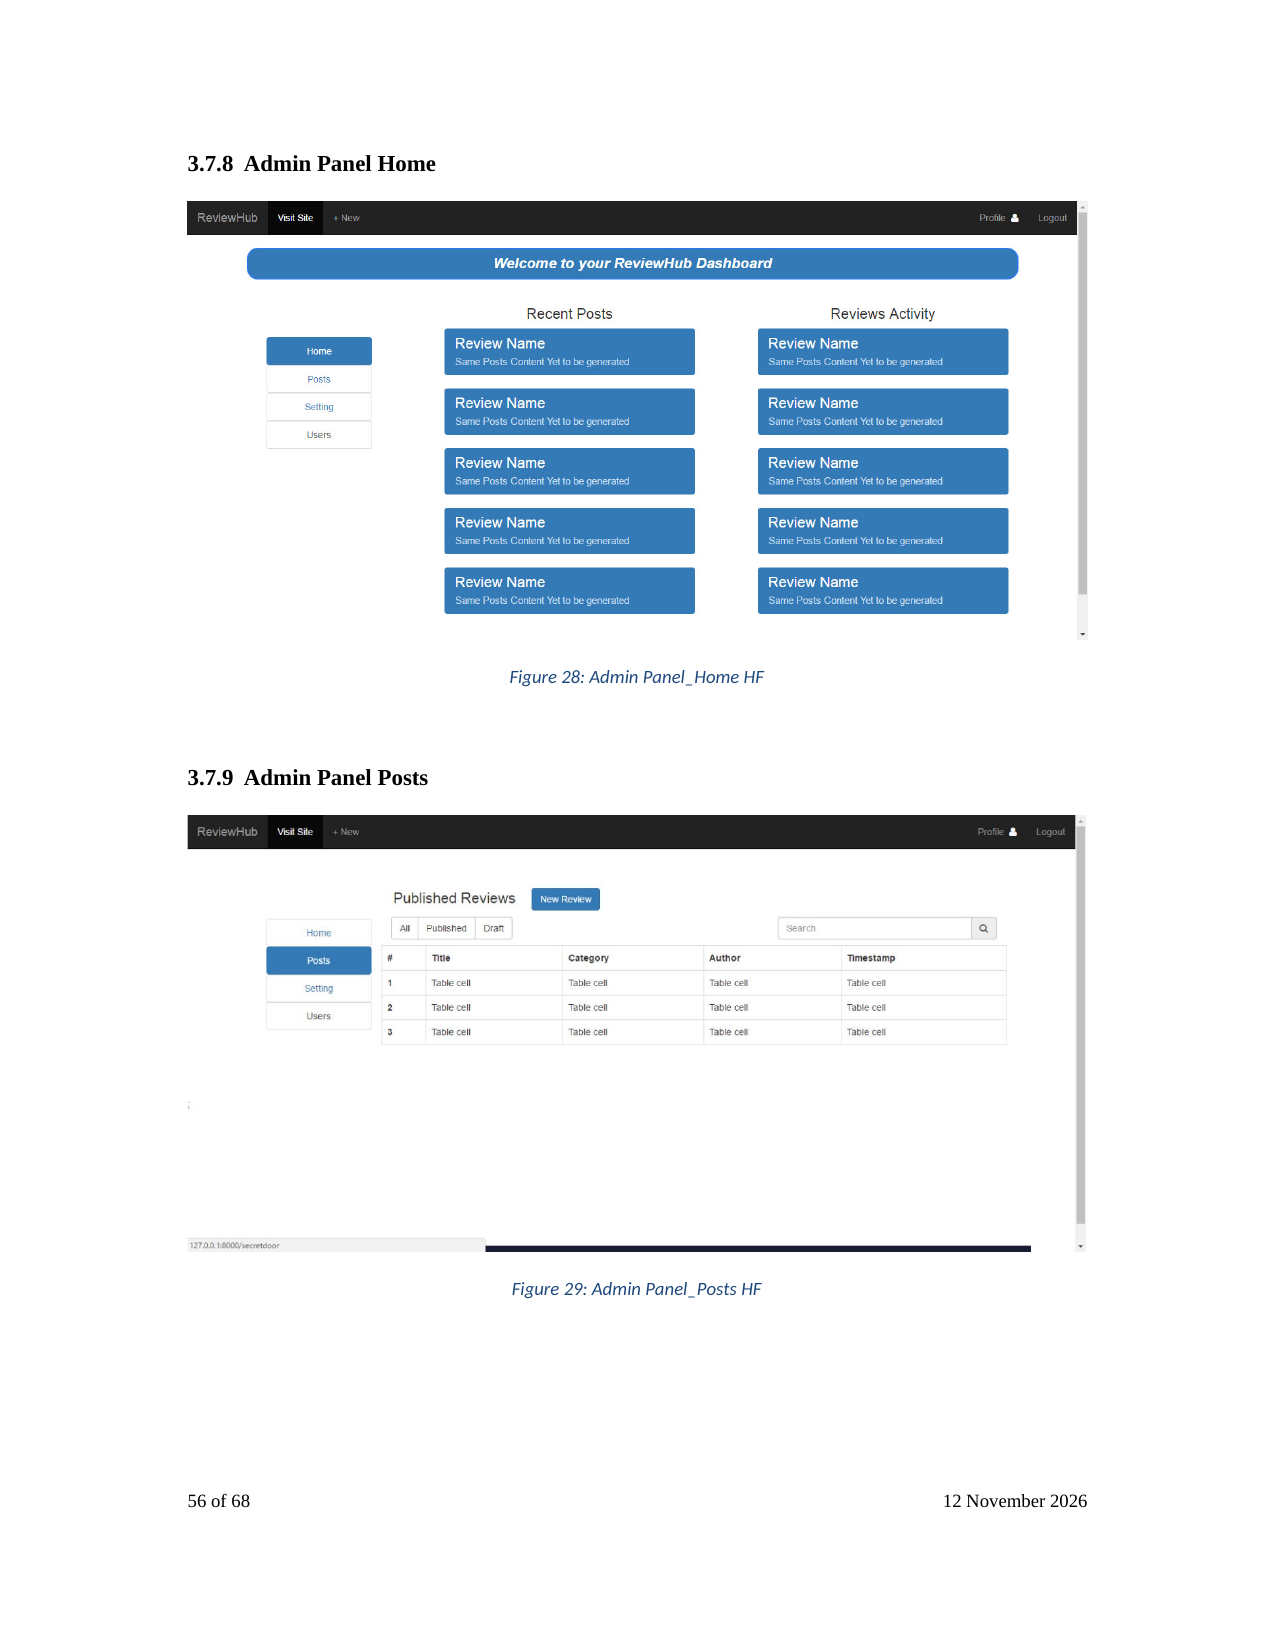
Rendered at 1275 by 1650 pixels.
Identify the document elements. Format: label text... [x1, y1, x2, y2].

subtitle Admin Panel Home [187, 150, 1087, 176]
subtitle Admin Panel Posts [187, 764, 1087, 791]
text Figure 28: Admin Panel_Home HF [187, 665, 1087, 688]
text Figure 29: Admin Panel_Posts HF [187, 1277, 1087, 1299]
picture [187, 201, 1088, 640]
picture [187, 815, 1086, 1252]
